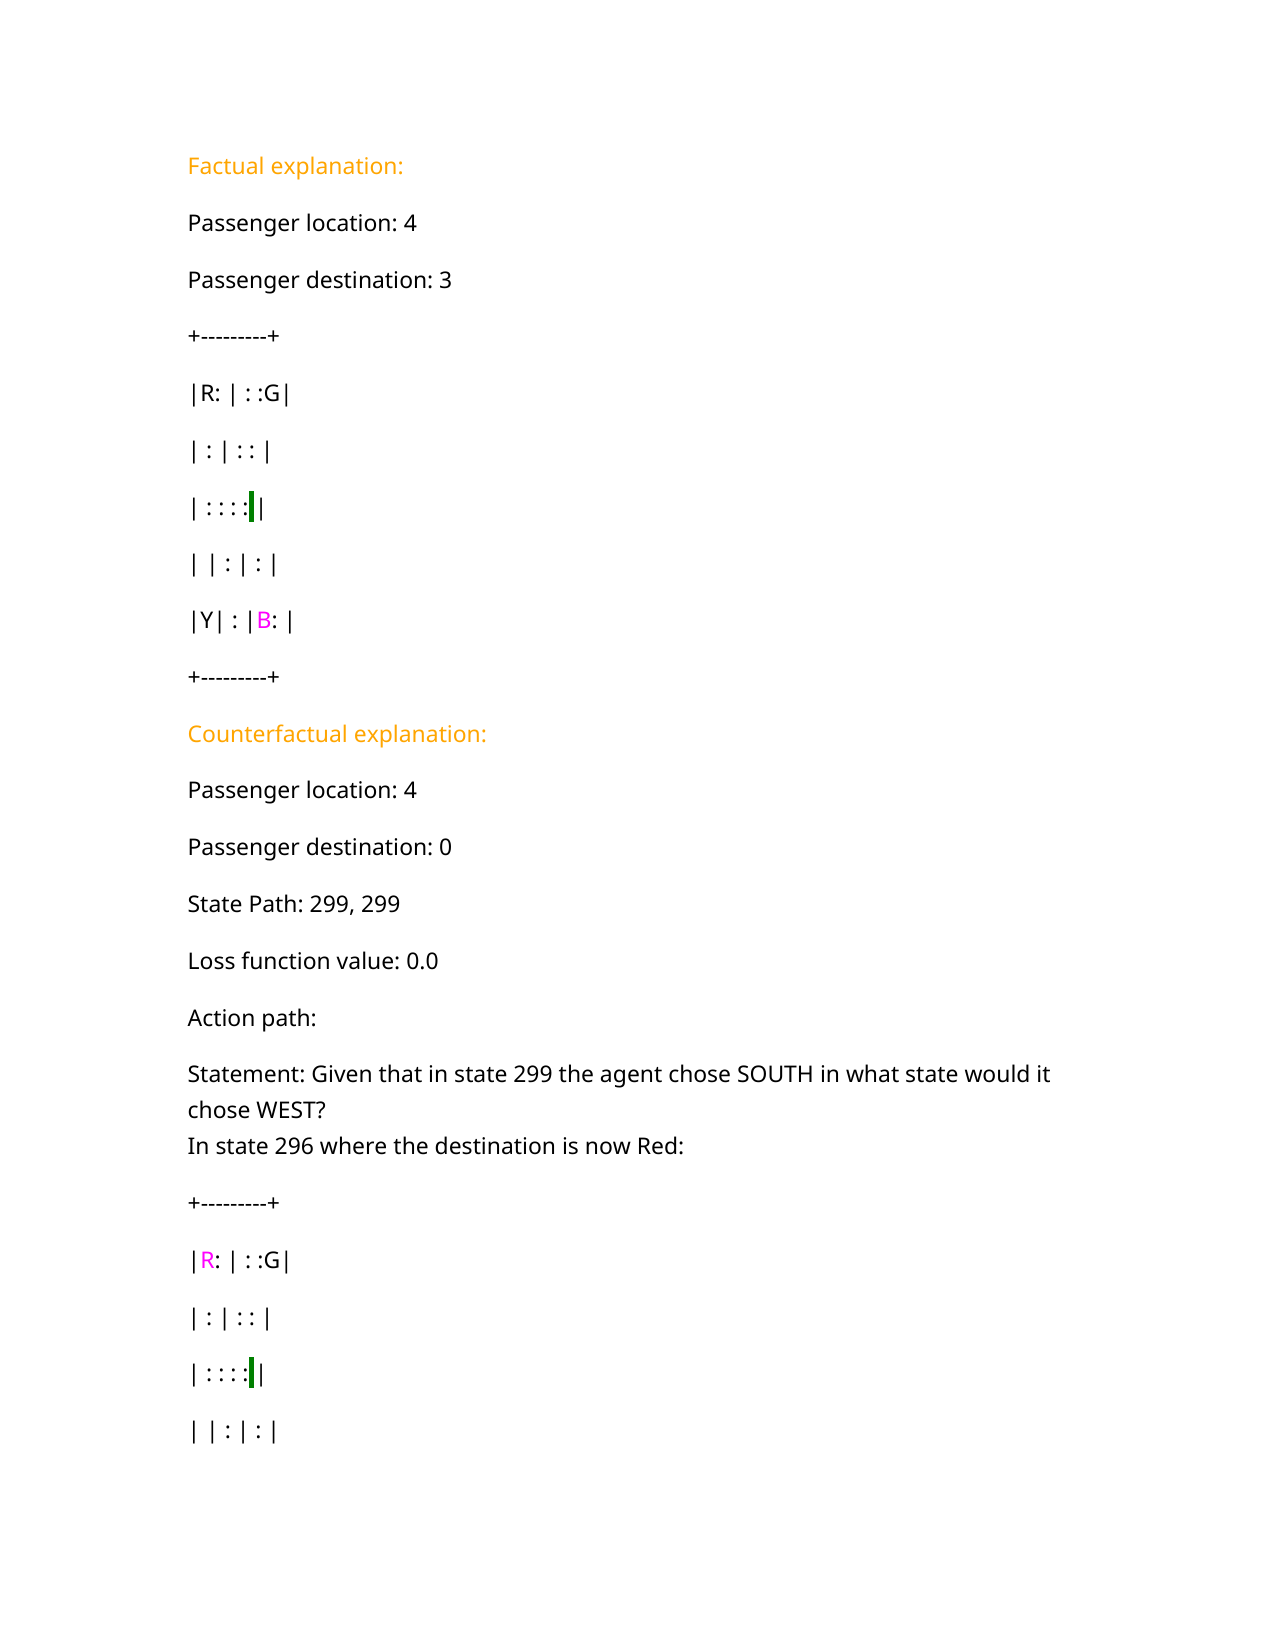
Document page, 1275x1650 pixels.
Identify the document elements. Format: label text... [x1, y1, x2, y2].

text | : : : : | [187, 491, 249, 522]
text +---------+ [187, 1187, 1087, 1218]
text | | : | : | [187, 1414, 1087, 1445]
text |R: | : :G| [187, 1244, 1087, 1275]
text Passenger location: 4 [187, 774, 1087, 806]
text +---------+ [187, 320, 1087, 352]
text +---------+ [187, 661, 1087, 692]
text Passenger destination: 0 [187, 831, 1087, 862]
text | : : : : | [254, 1357, 1087, 1388]
text |Y| : |B: | [187, 604, 1087, 635]
text Passenger location: 4 [187, 207, 1087, 238]
text State Path: 299, 299 [187, 888, 1087, 919]
text | : | : : | [187, 434, 1087, 465]
text Action path: [187, 1002, 1087, 1033]
text Factual explanation: [187, 150, 1087, 181]
text | : | : : | [187, 1301, 1087, 1332]
text Statement: Given that in state 299 the agent chose SOUTH in what state would it chose WEST? In state 296 where the destination is now Red: [187, 1058, 1087, 1161]
text Counterfactual explanation: [187, 718, 1087, 749]
text | | : | : | [187, 547, 1087, 579]
text | : : : : | [187, 1357, 249, 1388]
text | : : : : | [254, 491, 1087, 522]
text Passenger destination: 3 [187, 263, 1087, 295]
text Loss function value: 0.0 [187, 945, 1087, 976]
text |R: | : :G| [187, 377, 1087, 408]
